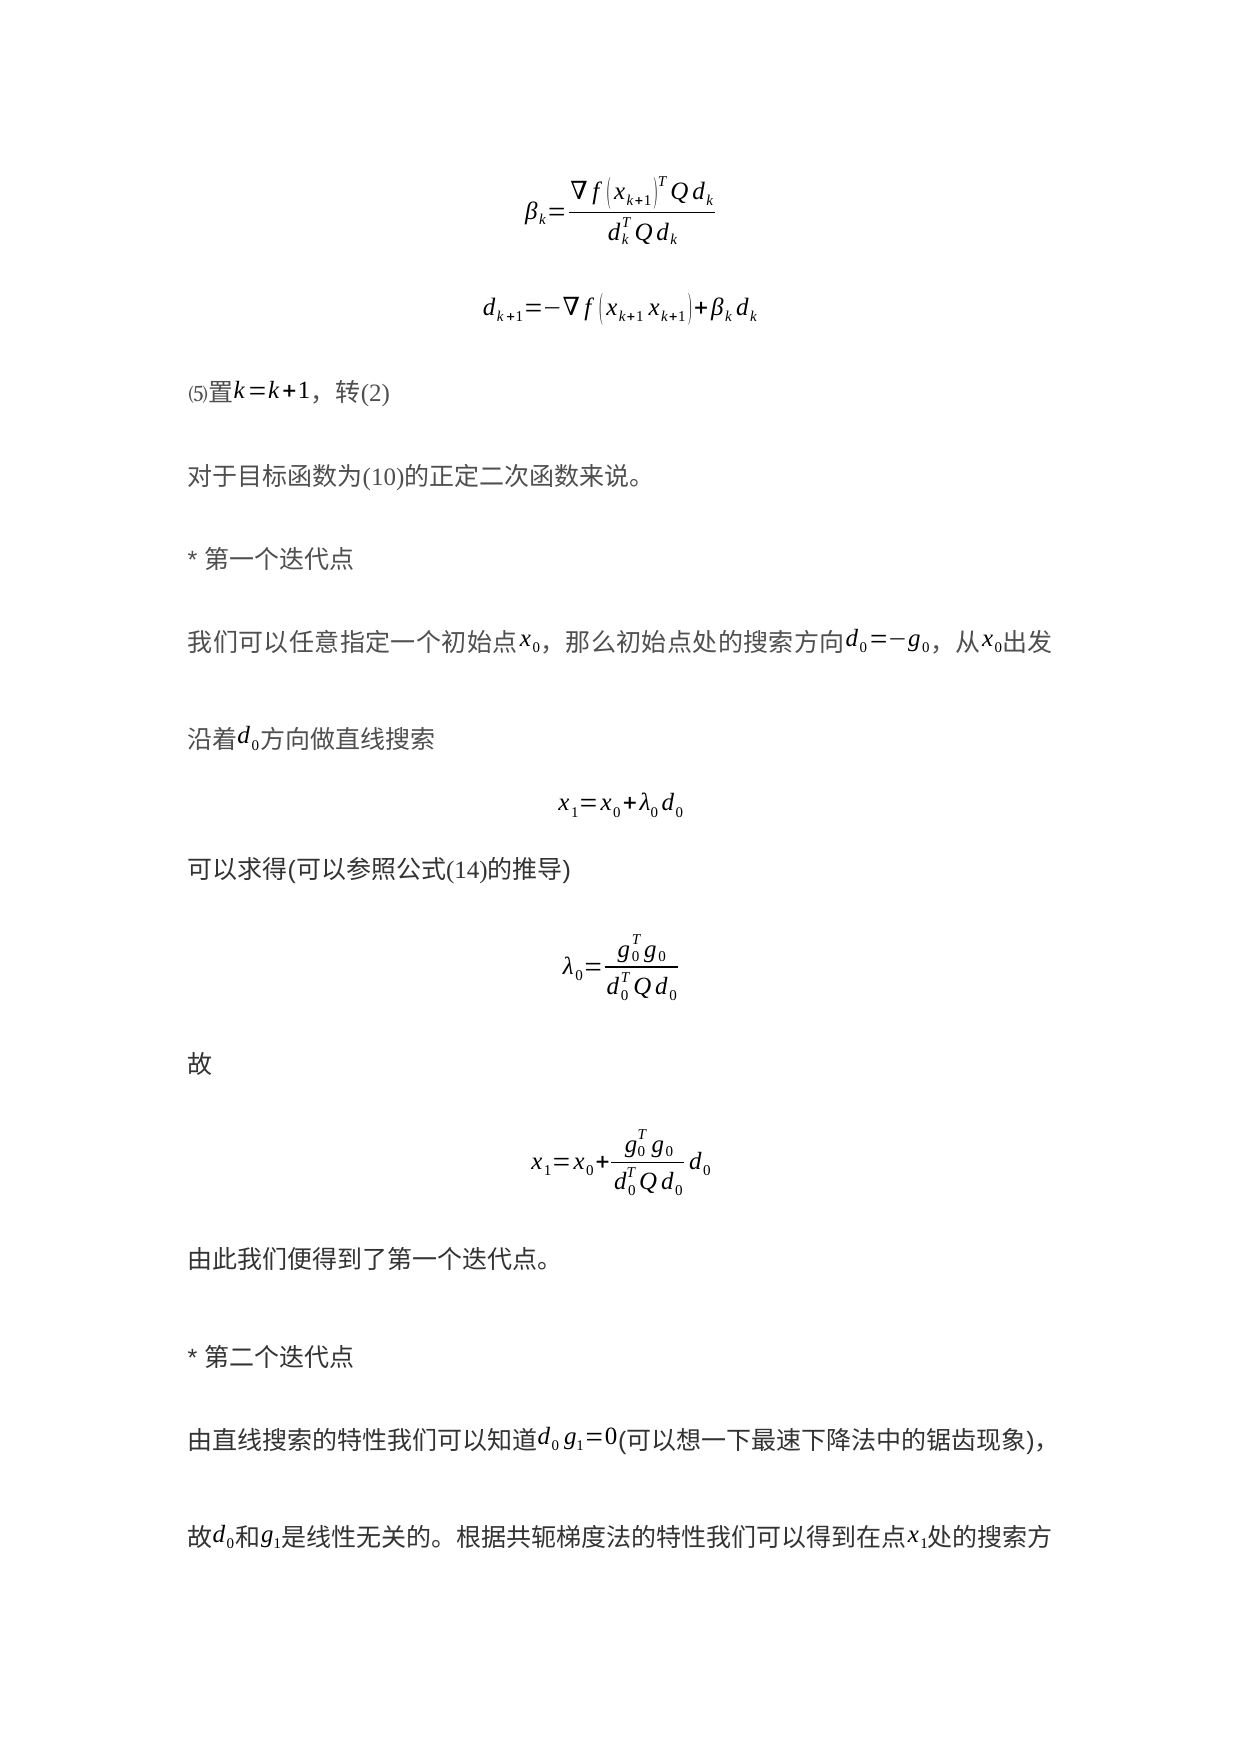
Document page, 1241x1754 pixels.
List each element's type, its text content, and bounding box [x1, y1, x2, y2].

text 可以求得(可以参照公式(14)的推导) [187, 835, 1053, 900]
text * 第一个迭代点 [187, 525, 1053, 590]
text 我们可以任意指定一个初始点，那么初始点处的搜索方向，从出发沿着方向做直线搜索 [187, 608, 1053, 770]
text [187, 1406, 1053, 1568]
text 故 [187, 1030, 1053, 1095]
text 对于目标函数为(10)的正定二次函数来说。 [187, 442, 1053, 507]
text 由此我们便得到了第一个迭代点。 * 第二个迭代点 [187, 1225, 1053, 1388]
text ⑸置，转(2) [187, 358, 1053, 423]
